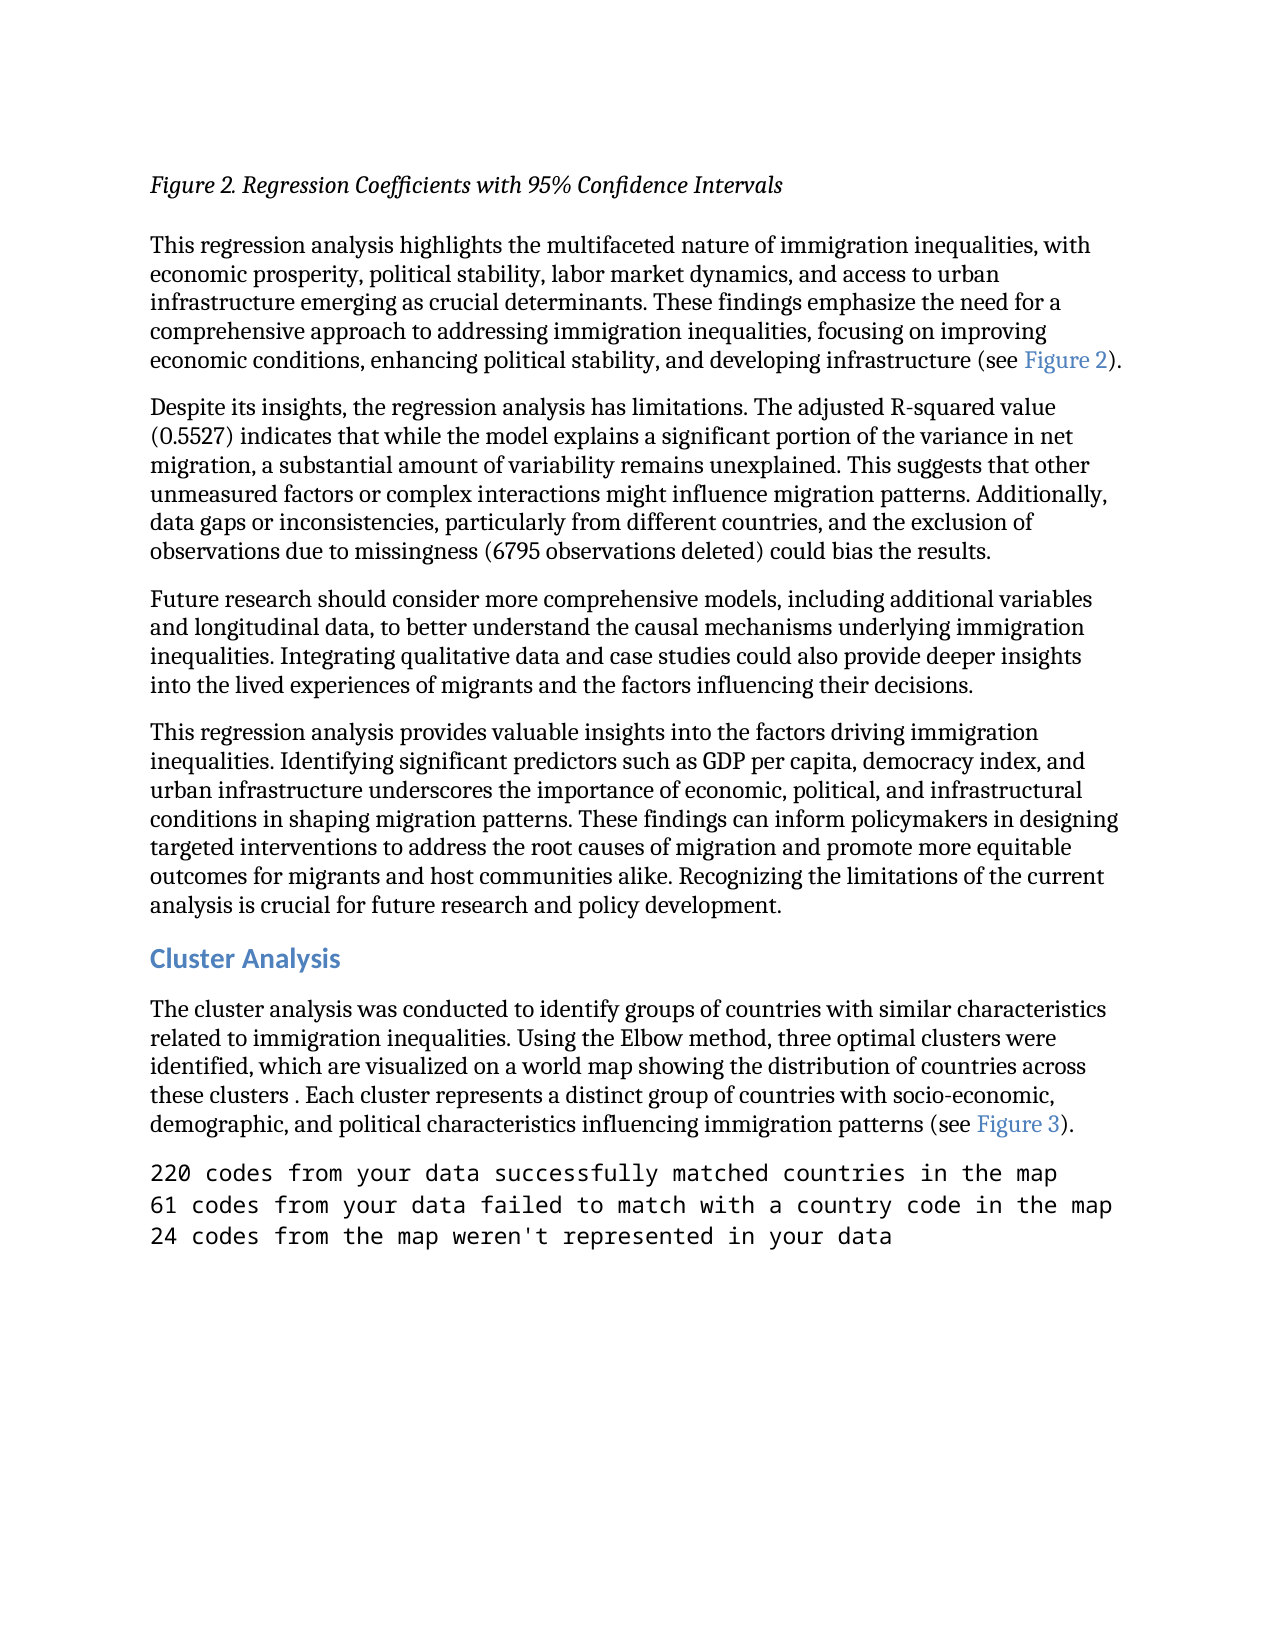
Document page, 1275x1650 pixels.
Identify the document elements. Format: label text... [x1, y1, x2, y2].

text 220 codes from your data successfully matched countries in the map 61 codes from your data failed to match with a country code in the map 24 codes from the map weren't represented in your data [150, 1157, 1125, 1251]
subtitle Cluster Analysis [150, 940, 1125, 976]
text Despite its insights, the regression analysis has limitations. The adjusted R-squared value (0.5527) indicates that while the model explains a significant portion of the variance in net migration, a substantial amount of variability remains unexplained. This suggests that other unmeasured factors or complex interactions might influence migration patterns. Additionally, data gaps or inconsistencies, particularly from different countries, and the exclusion of observations due to missingness (6795 observations deleted) could bias the results. [150, 393, 1125, 566]
text The cluster analysis was conducted to identify groups of countries with similar characteristics related to immigration inequalities. Using the Elbow method, three optimal clusters were identified, which are visualized on a world map showing the distribution of countries across these clusters . Each cluster represents a distinct group of countries with socio-economic, demographic, and political characteristics influencing immigration patterns (see Figure 3). [150, 995, 1125, 1138]
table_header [139, 150, 1114, 212]
text Future research should consider more comprehensive models, including additional variables and longitudinal data, to better understand the causal mechanisms underlying immigration inequalities. Integrating qualitative data and case studies could also provide deeper insights into the lived experiences of migrants and the factors influencing their decisions. [150, 584, 1125, 699]
text This regression analysis provides valuable insights into the factors driving immigration inequalities. Identifying significant predictors such as GDP per capita, democracy index, and urban infrastructure underscores the importance of economic, political, and infrastructural conditions in shaping migration patterns. These findings can inform policymakers in designing targeted interventions to address the root causes of migration and promote more equitable outcomes for migrants and host communities alike. Recognizing the limitations of the current analysis is crucial for future research and policy development. [150, 718, 1125, 919]
text This regression analysis highlights the multifaceted nature of immigration inequalities, with economic prosperity, political stability, labor market dynamics, and access to urban infrastructure emerging as crucial determinants. These findings emphasize the need for a comprehensive approach to addressing immigration inequalities, focusing on improving economic conditions, enhancing political stability, and developing infrastructure (see Figure 2). [150, 231, 1125, 374]
